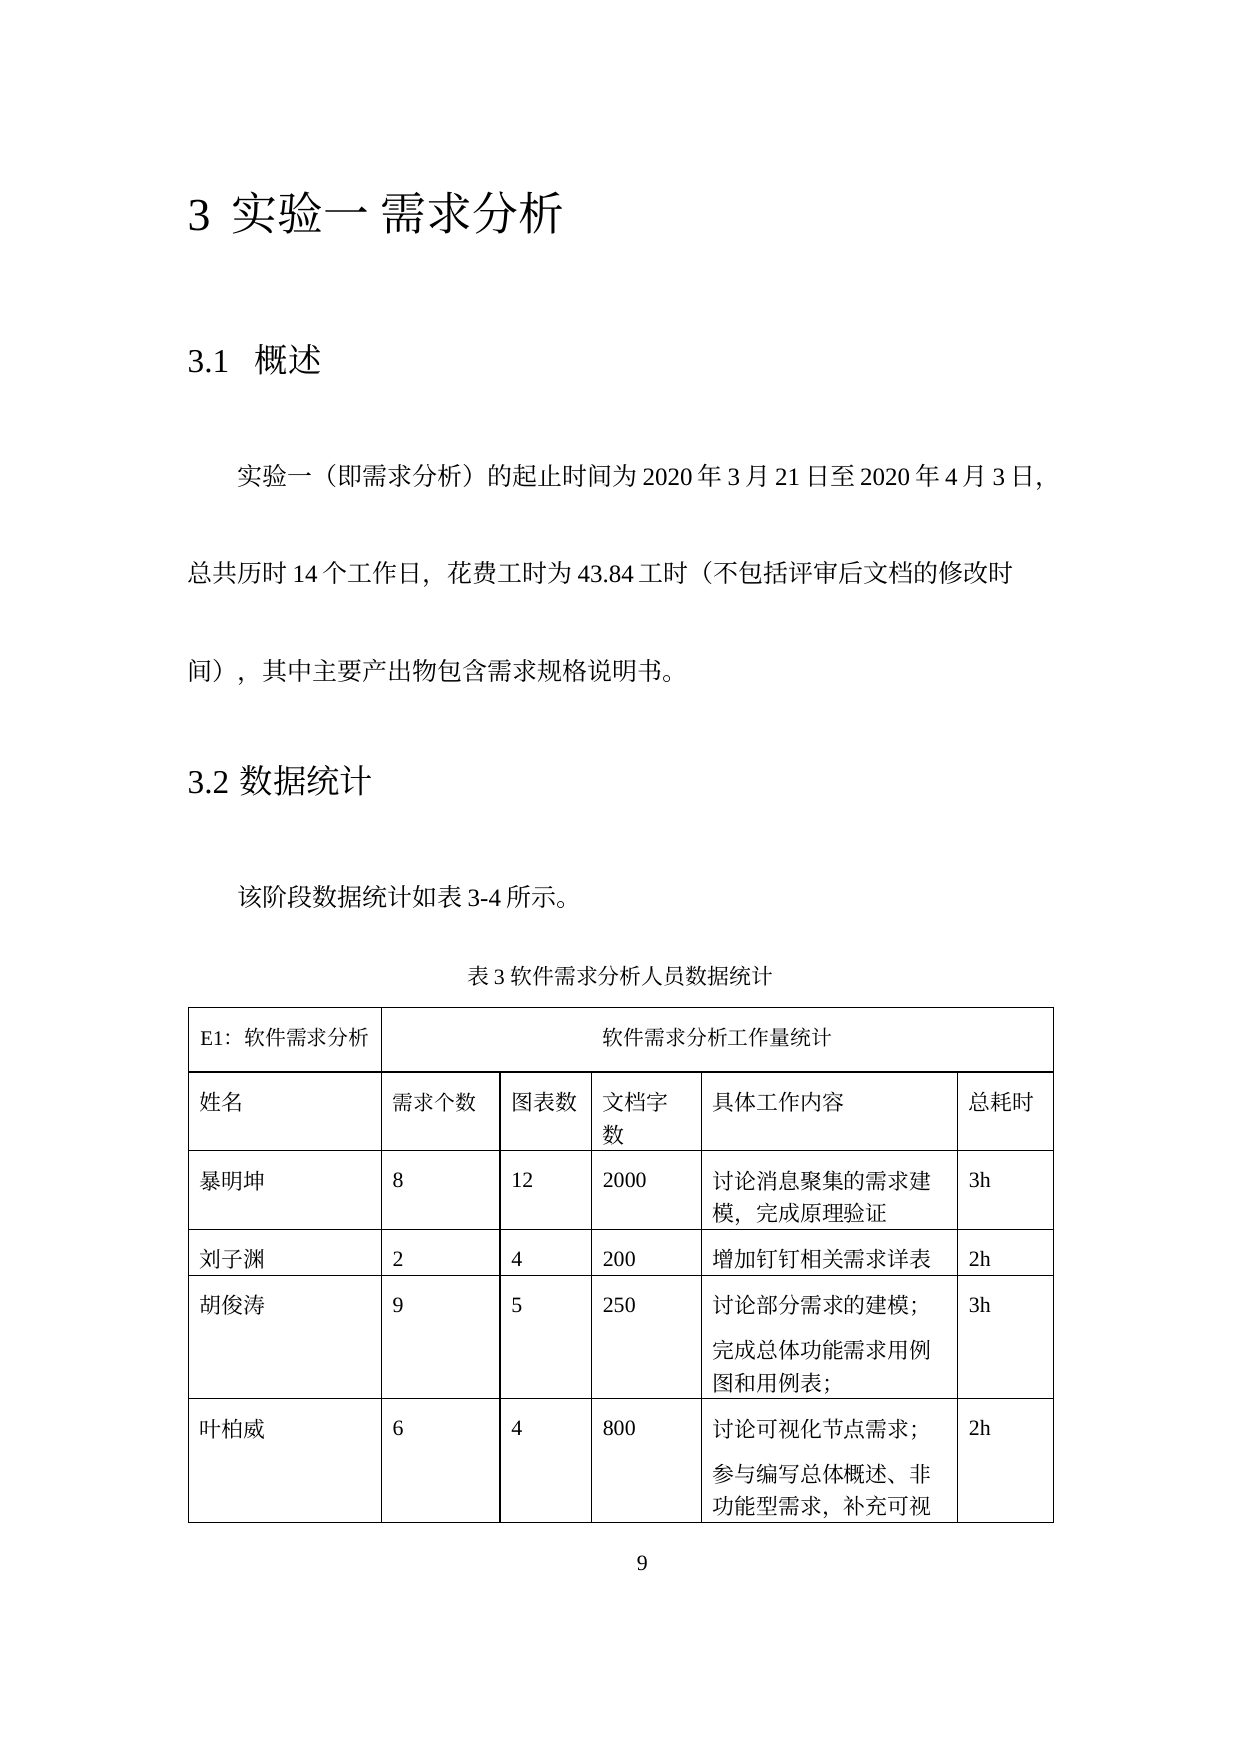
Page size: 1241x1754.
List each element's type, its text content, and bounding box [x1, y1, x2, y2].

table_header E1：软件需求分析 [189, 1008, 381, 1071]
table_cell 250 [592, 1276, 701, 1398]
table_header 软件需求分析工作量统计 [382, 1008, 1053, 1071]
table_cell 刘子渊 [189, 1230, 381, 1274]
table_cell 3h [958, 1276, 1053, 1398]
table_cell 6 [382, 1399, 499, 1522]
table_cell 5 [501, 1276, 591, 1398]
table_cell 具体工作内容 [702, 1073, 957, 1150]
table_cell 4 [501, 1230, 591, 1274]
table_cell 4 [501, 1399, 591, 1522]
table_cell 8 [382, 1151, 499, 1228]
table_cell 胡俊涛 [189, 1276, 381, 1398]
table_cell 2h [958, 1399, 1053, 1522]
table_cell 800 [592, 1399, 701, 1522]
table_cell 讨论消息聚集的需求建模，完成原理验证 [702, 1151, 957, 1228]
text 该阶段数据统计如表3-4所示。 [187, 863, 1053, 928]
table_cell 12 [501, 1151, 591, 1228]
table_cell 暴明坤 [189, 1151, 381, 1228]
table_cell 需求个数 [382, 1073, 499, 1150]
table_cell 文档字数 [592, 1073, 701, 1150]
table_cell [702, 1399, 957, 1522]
table_cell 图表数 [501, 1073, 591, 1150]
table_cell 2 [382, 1230, 499, 1274]
table_cell 总耗时 [958, 1073, 1053, 1150]
table_cell 2000 [592, 1151, 701, 1228]
table_cell 9 [382, 1276, 499, 1398]
table_cell 200 [592, 1230, 701, 1274]
table_cell 叶柏威 [189, 1399, 381, 1522]
subtitle 概述 [187, 326, 1053, 391]
table_cell 增加钉钉相关需求详表 [702, 1230, 957, 1274]
table_cell 姓名 [189, 1073, 381, 1150]
subtitle 数据统计 [187, 747, 1053, 812]
table_cell 2h [958, 1230, 1053, 1274]
text 表3 软件需求分析人员数据统计 [187, 958, 1053, 991]
table_cell 3h [958, 1151, 1053, 1228]
table_cell 讨论部分需求的建模； 完成总体功能需求用例图和用例表； [702, 1276, 957, 1398]
text 实验一（即需求分析）的起止时间为2020年3月21日至2020年4月3日，总共历时14个工作日，花费工时为43.84工时（不包括评审后文档的修改时间），其中主要产出物包含需求规格说明书。 [187, 442, 1053, 702]
subtitle 实验一 需求分析 [187, 161, 1053, 259]
